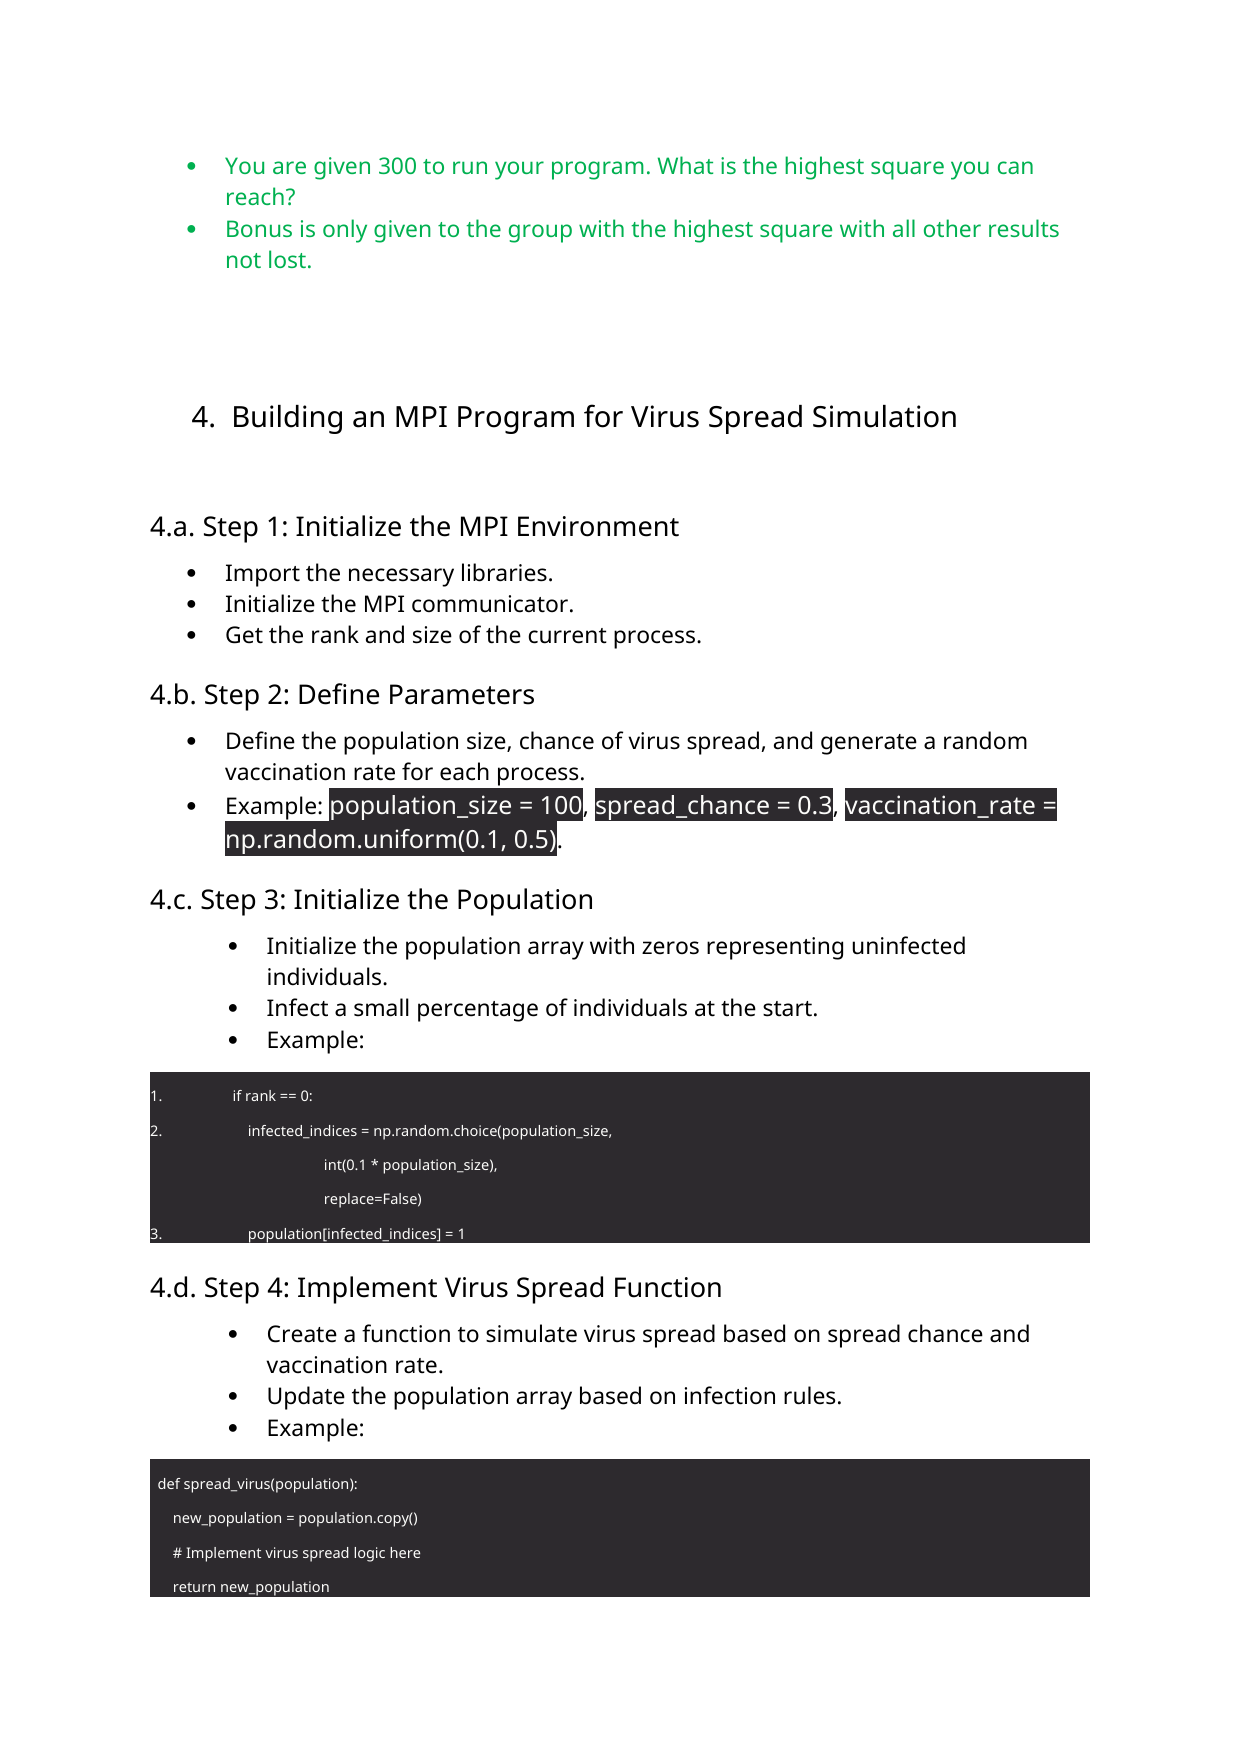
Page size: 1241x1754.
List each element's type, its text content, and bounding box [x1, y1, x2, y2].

subtitle Step 3: Initialize the Population [150, 881, 1090, 917]
list 1. if rank == 0: [150, 1072, 1090, 1106]
list Create a function to simulate virus spread based on spread chance and vaccination rate. [229, 1318, 1090, 1380]
list 3. population[infected_indices] = 1 [150, 1209, 1090, 1243]
subtitle Step 4: Implement Virus Spread Function [150, 1268, 1090, 1305]
list Bonus is only given to the group with the highest square with all other results not lost. [187, 212, 1090, 275]
list Update the population array based on infection rules. [229, 1380, 1090, 1412]
list You are given 300 to run your program. What is the highest square you can reach? [187, 150, 1090, 212]
list replace=False) [150, 1175, 1090, 1209]
list Example: [229, 1412, 1090, 1443]
list Example: [229, 1024, 1090, 1055]
subtitle Building an MPI Program for Virus Spread Simulation [150, 396, 1090, 436]
list return new_population [150, 1563, 1090, 1597]
list Define the population size, chance of virus spread, and generate a random vaccination rate for each process. [187, 725, 1090, 787]
list new_population = population.copy() [150, 1494, 1090, 1528]
list 2. infected_indices = np.random.choice(population_size, [150, 1106, 1090, 1140]
list Get the rank and size of the current process. [187, 619, 1090, 651]
list Infect a small percentage of individuals at the start. [229, 992, 1090, 1024]
subtitle Step 2: Define Parameters [150, 676, 1090, 712]
list def spread_virus(population): [150, 1459, 1090, 1494]
list Example: population_size = 100, spread_chance = 0.3, vaccination_rate = np.random.uniform(0.1, 0.5). [187, 787, 1090, 856]
list # Implement virus spread logic here [150, 1528, 1090, 1563]
list Import the necessary libraries. [187, 557, 1090, 588]
subtitle Step 1: Initialize the MPI Environment [150, 507, 1090, 544]
list Initialize the MPI communicator. [187, 588, 1090, 619]
list Initialize the population array with zeros representing uninfected individuals. [229, 930, 1090, 992]
list int(0.1 * population_size), [150, 1140, 1090, 1175]
